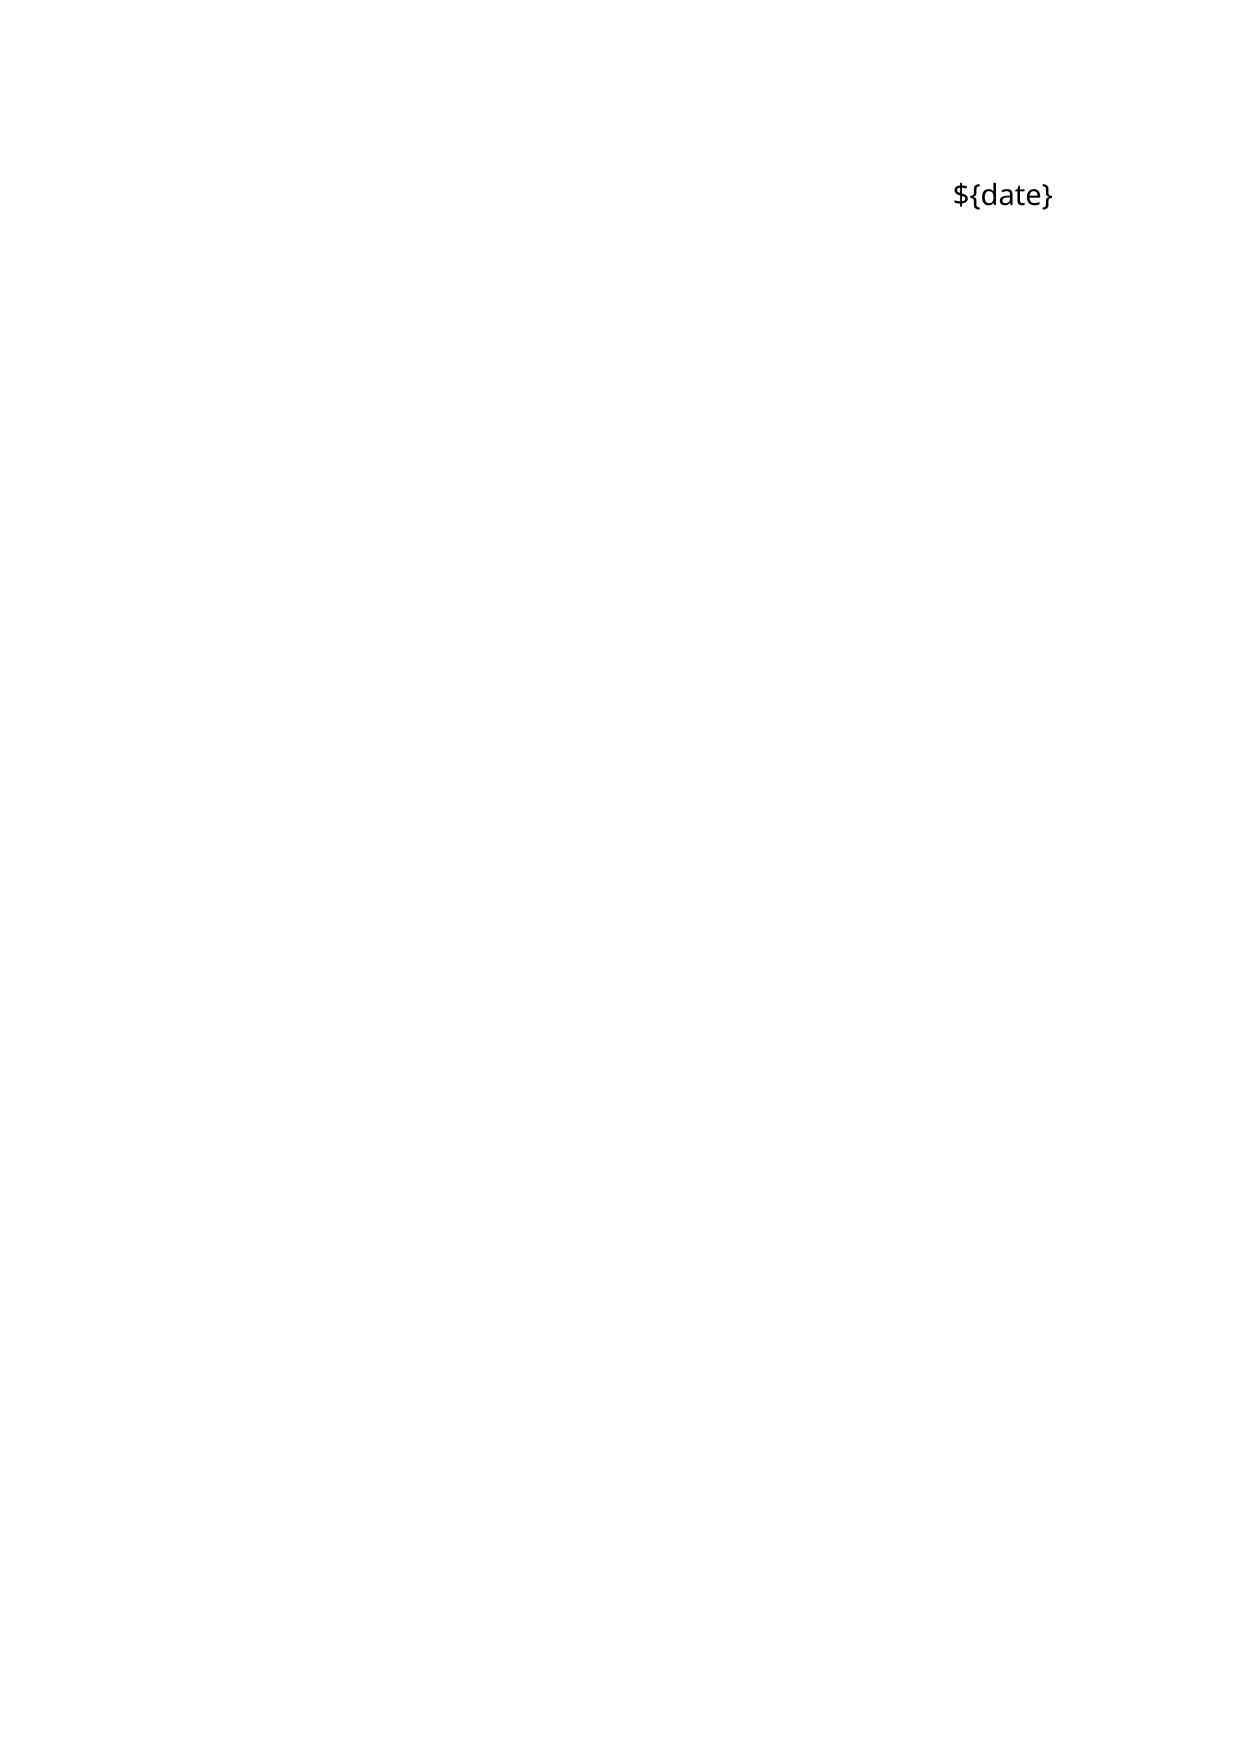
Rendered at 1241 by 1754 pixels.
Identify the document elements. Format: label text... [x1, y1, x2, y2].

text ${date} [187, 162, 1053, 227]
